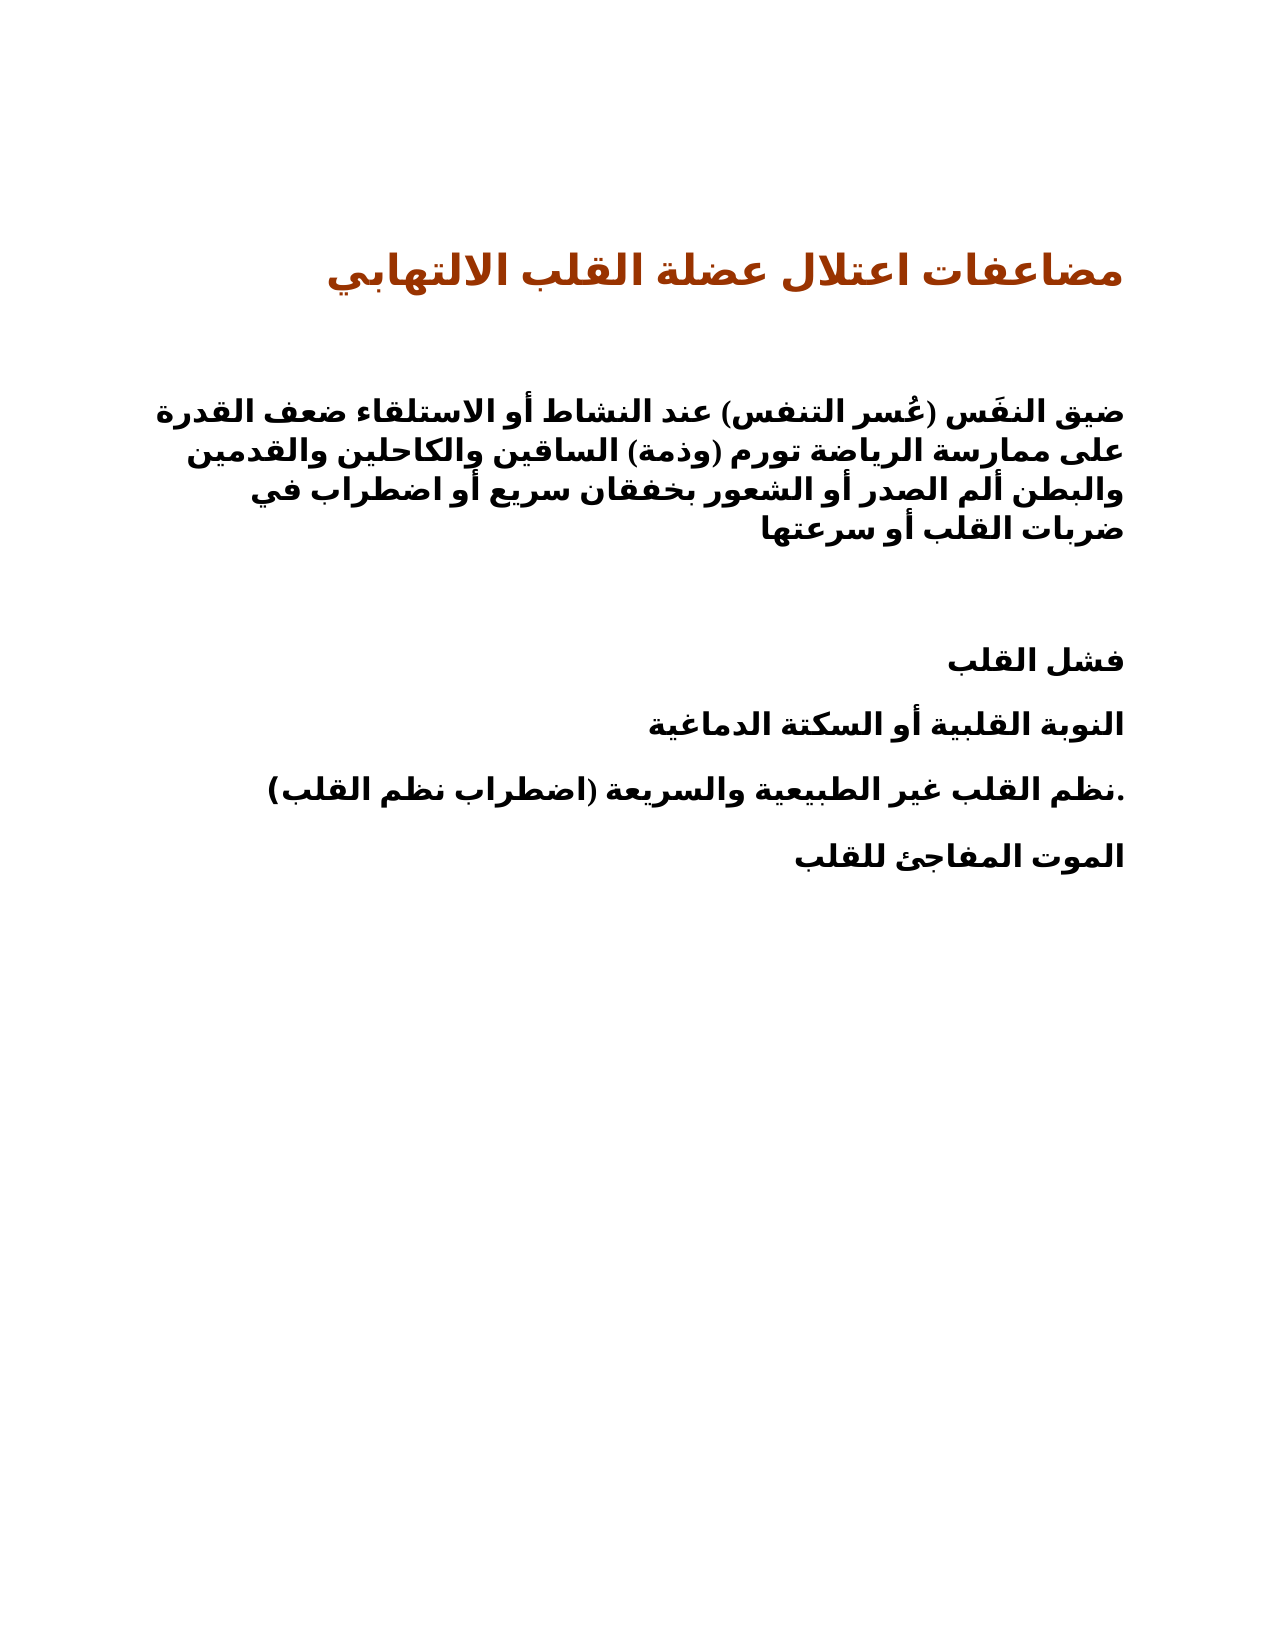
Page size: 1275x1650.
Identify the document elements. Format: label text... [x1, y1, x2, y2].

text فشل القلب [150, 639, 1125, 678]
text ضيق النفَس (عُسر التنفس) عند النشاط أو الاستلقاء ضعف القدرة على ممارسة الرياضة تورم (وذمة) الساقين والكاحلين والقدمين والبطن ألم الصدر أو الشعور بخفقان سريع أو اضطراب في ضربات القلب أو سرعتها [150, 390, 1125, 546]
text الموت المفاجئ للقلب [150, 835, 1125, 874]
text مضاعفات اعتلال عضلة القلب الالتهابي [150, 246, 1125, 295]
text نظم القلب غير الطبيعية والسريعة (اضطراب نظم القلب). [150, 767, 1125, 810]
text النوبة القلبية أو السكتة الدماغية [150, 703, 1125, 742]
